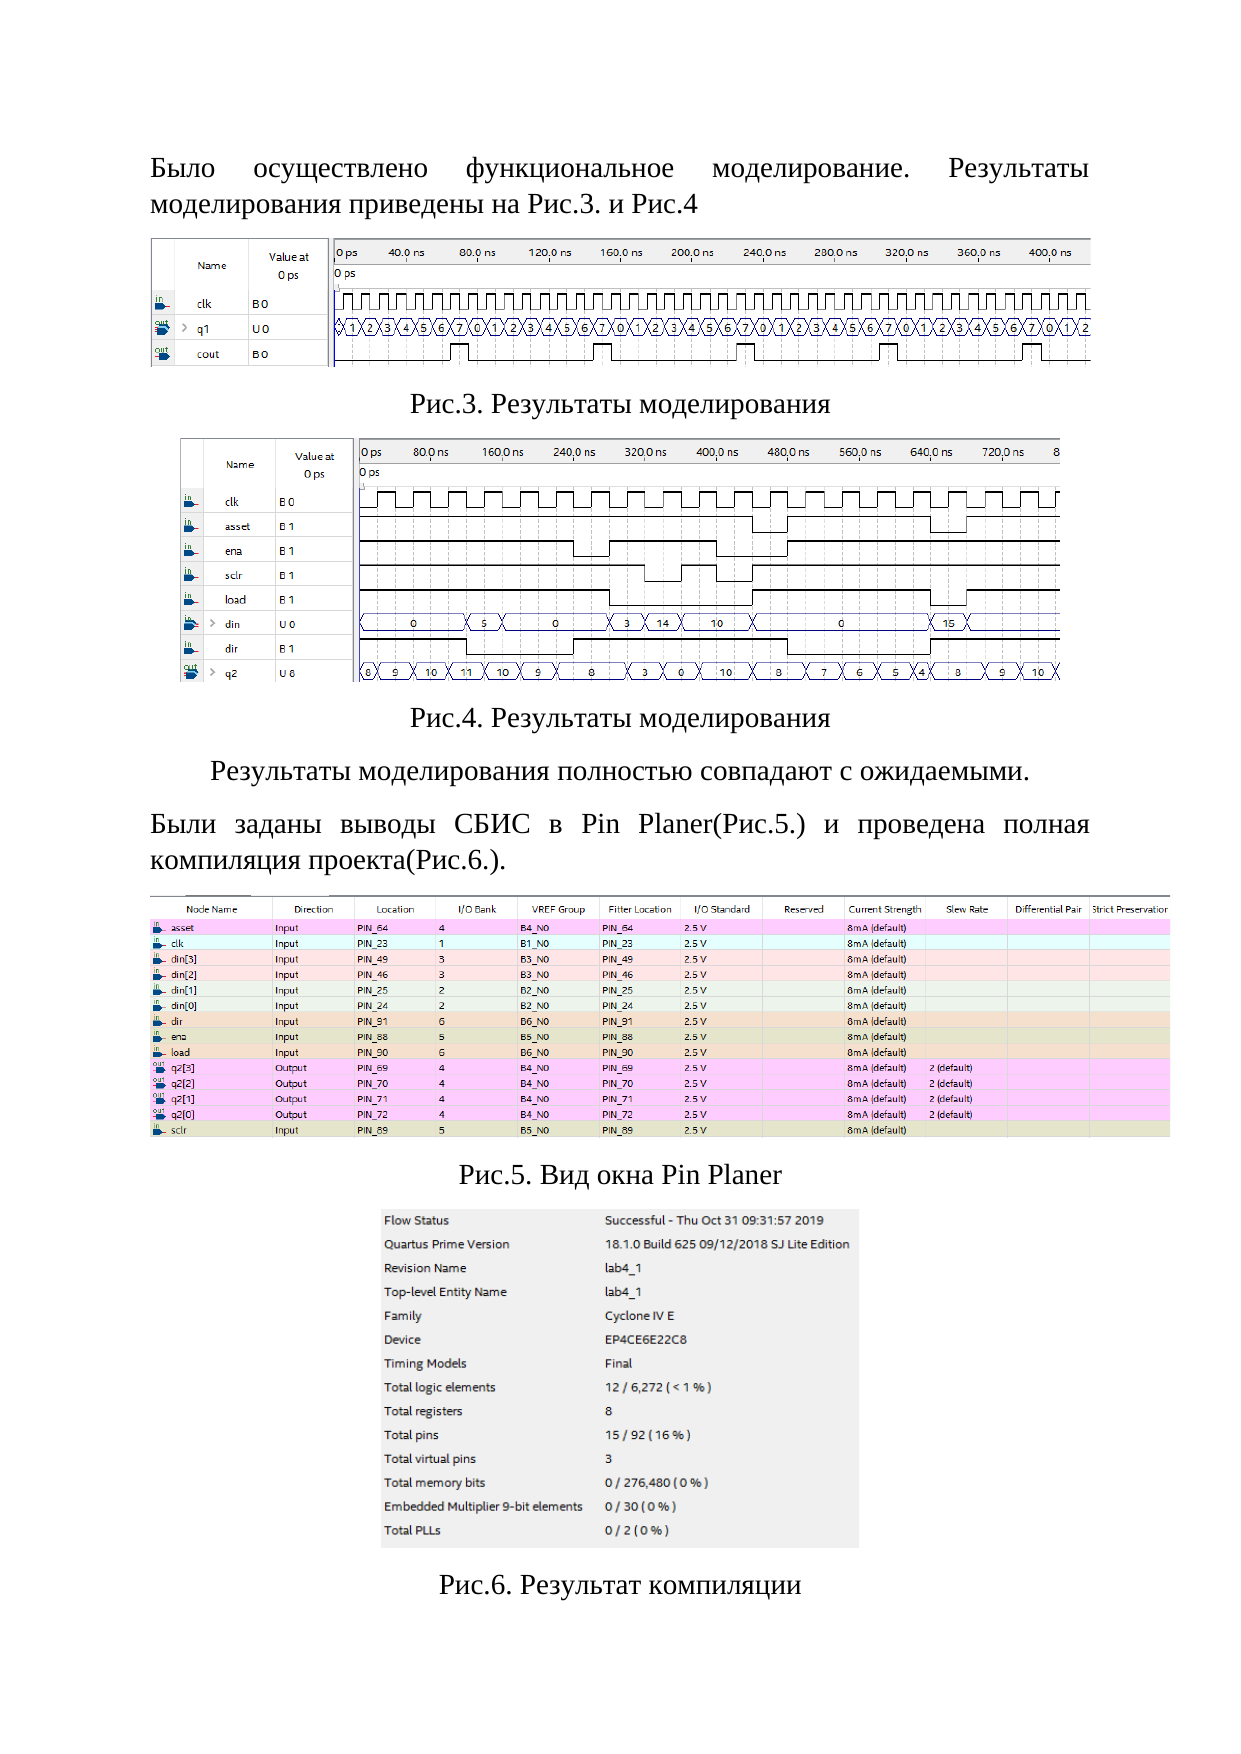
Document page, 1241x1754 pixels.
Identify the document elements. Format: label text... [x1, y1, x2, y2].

text Рис.3. Результаты моделирования [150, 386, 1090, 419]
text Рис.6. Результат компиляции [150, 1567, 1090, 1600]
text Были заданы выводы СБИС в Pin Planer(Рис.5.) и проведена полная компиляция проекта(Рис.6.). [150, 806, 1090, 876]
text Результаты моделирования полностью совпадают с ожидаемыми. [150, 753, 1090, 787]
text Рис.5. Вид окна Pin Planer [150, 1157, 1090, 1190]
text Было осуществлено функциональное моделирование. Результаты моделирования приведены на Рис.3. и Рис.4 [150, 150, 1090, 220]
picture [150, 238, 1091, 367]
picture [150, 895, 1171, 1138]
text Рис.4. Результаты моделирования [150, 701, 1090, 734]
picture [180, 438, 1060, 682]
picture [381, 1209, 860, 1548]
